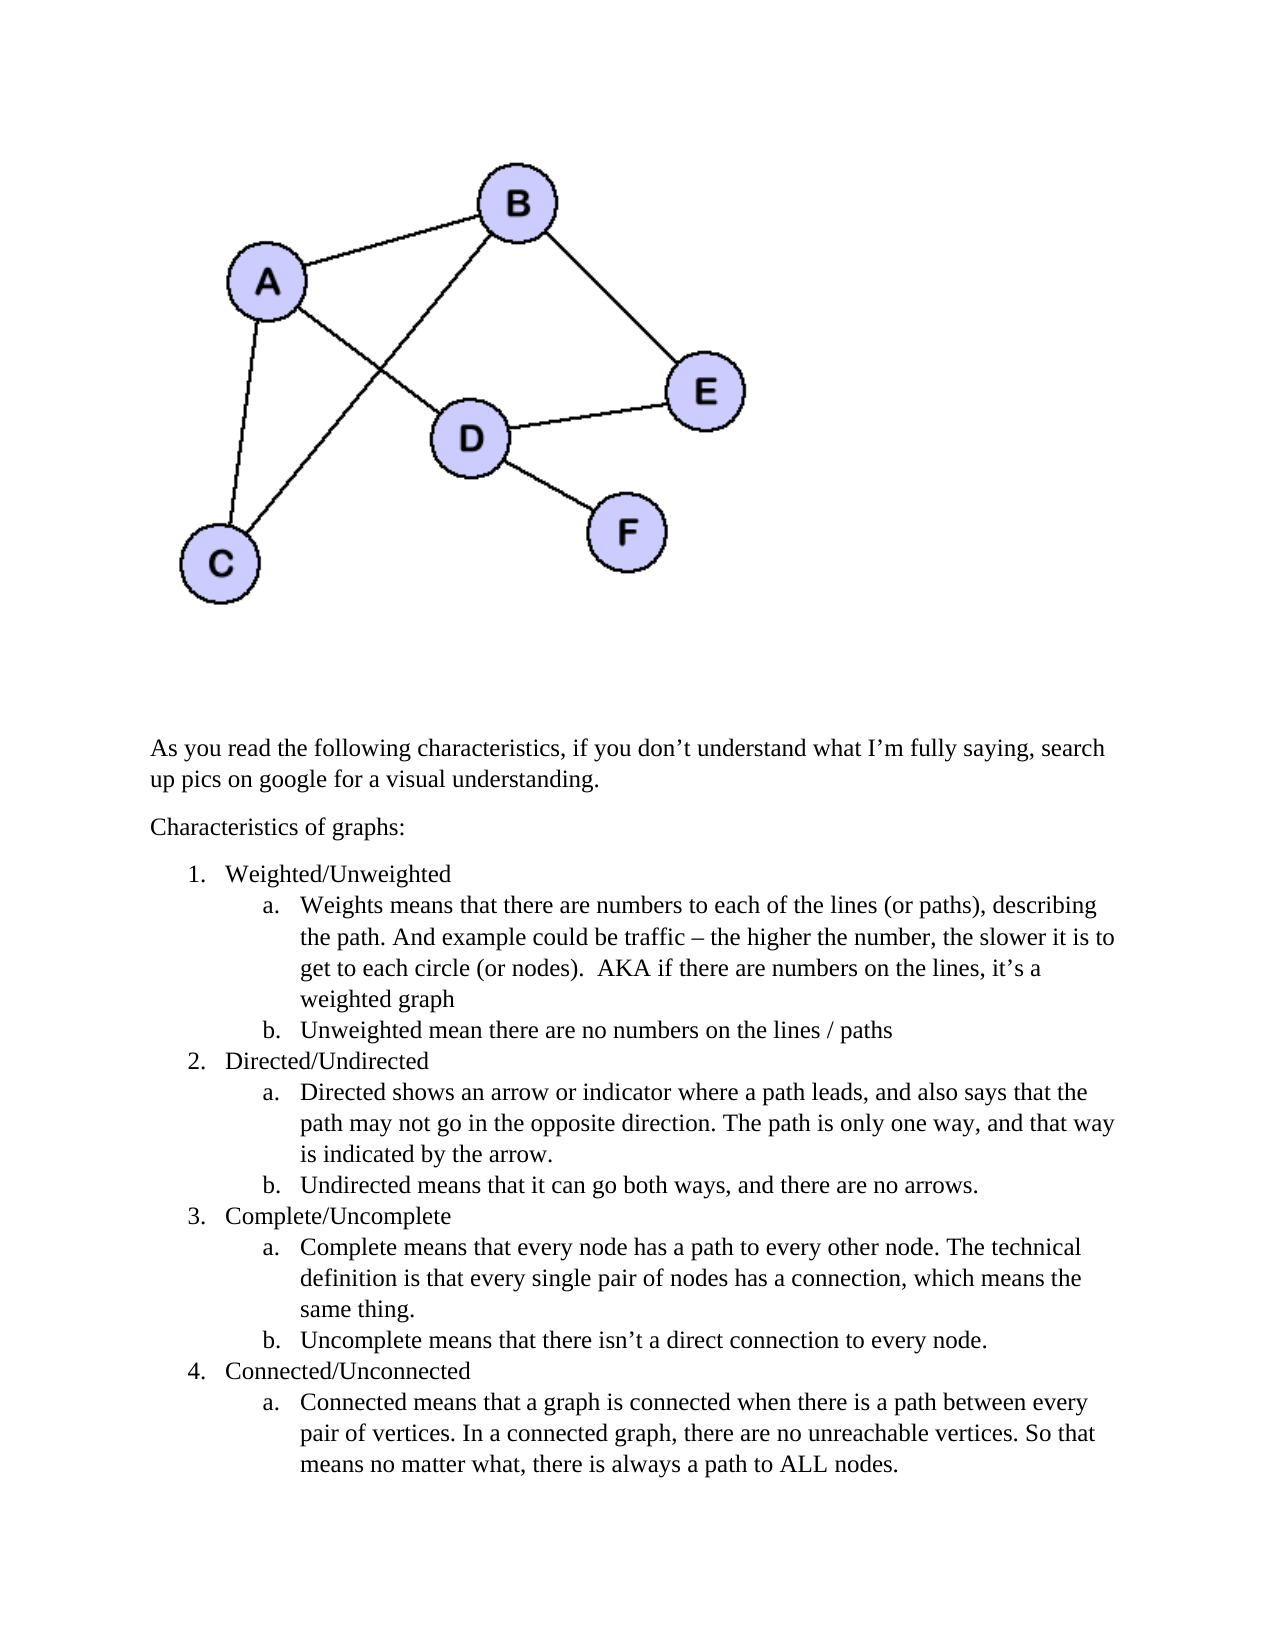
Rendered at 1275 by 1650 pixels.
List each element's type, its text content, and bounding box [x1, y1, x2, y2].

list Uncomplete means that there isn’t a direct connection to every node. [262, 1325, 1125, 1354]
text As you read the following characteristics, if you don’t understand what I’m fully saying, search up pics on google for a visual understanding. [150, 733, 1125, 793]
text Characteristics of graphs: [150, 812, 1125, 841]
list Complete/Uncomplete [187, 1201, 1125, 1230]
list Connected means that a graph is connected when there is a path between every pair of vertices. In a connected graph, there are no unreachable vertices. So that means no matter what, there is always a path to ALL nodes. [262, 1387, 1125, 1478]
list Unweighted mean there are no numbers on the lines / paths [262, 1015, 1125, 1043]
list Weighted/Unweighted [187, 859, 1125, 888]
list Weights means that there are numbers to each of the lines (or paths), describing the path. And example could be traffic – the higher the number, the slower it is to get to each circle (or nodes). AKA if there are numbers on the lines, it’s a weighted graph [262, 891, 1125, 1012]
list Connected/Unconnected [187, 1356, 1125, 1385]
picture [150, 150, 775, 619]
list Undirected means that it can go both ways, and there are no arrows. [262, 1170, 1125, 1199]
list Directed/Undirected [187, 1046, 1125, 1074]
list Complete means that every node has a path to every other node. The technical definition is that every single pair of nodes has a connection, which means the same thing. [262, 1232, 1125, 1323]
list Directed shows an arrow or indicator where a path leads, and also says that the path may not go in the opposite direction. The path is only one way, and that way is indicated by the arrow. [262, 1077, 1125, 1168]
